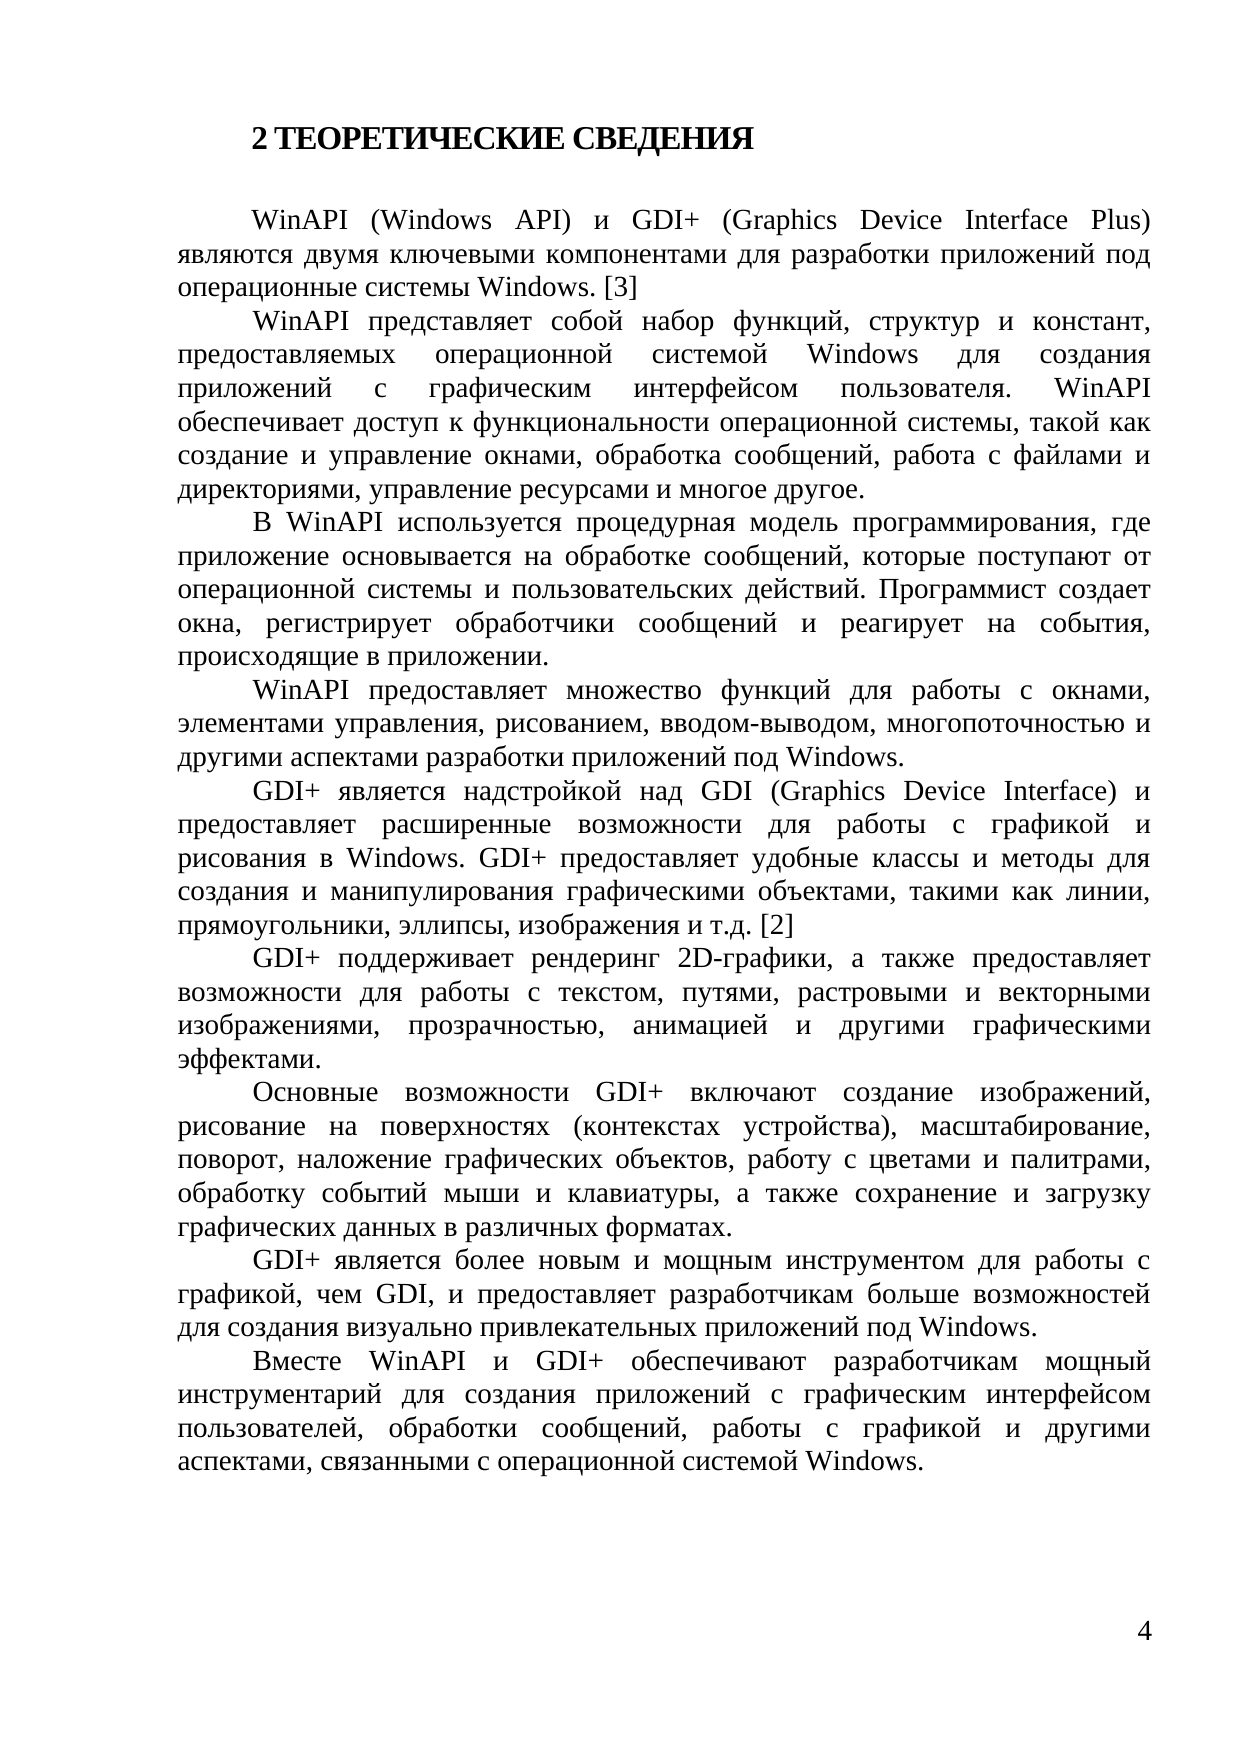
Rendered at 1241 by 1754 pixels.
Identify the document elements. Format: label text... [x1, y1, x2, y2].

text В WinAPI используется процедурная модель программирования, где приложение основывается на обработке сообщений, которые поступают от операционной системы и пользовательских действий. Программист создает окна, регистрирует обработчики сообщений и реагирует на события, происходящие в приложении. [177, 504, 1152, 672]
text 2 ТЕОРЕТИЧЕСКИЕ СВЕДЕНИЯ [251, 118, 1152, 156]
text GDI+ является более новым и мощным инструментом для работы с графикой, чем GDI, и предоставляет разработчикам больше возможностей для создания визуально привлекательных приложений под Windows. [177, 1242, 1152, 1343]
text WinAPI представляет собой набор функций, структур и констант, предоставляемых операционной системой Windows для создания приложений с графическим интерфейсом пользователя. WinAPI обеспечивает доступ к функциональности операционной системы, такой как создание и управление окнами, обработка сообщений, работа с файлами и директориями, управление ресурсами и многое другое. [177, 303, 1152, 504]
text GDI+ является надстройкой над GDI (Graphics Device Interface) и предоставляет расширенные возможности для работы с графикой и рисования в Windows. GDI+ предоставляет удобные классы и методы для создания и манипулирования графическими объектами, такими как линии, прямоугольники, эллипсы, изображения и т.д. [2] [177, 773, 1152, 940]
text GDI+ поддерживает рендеринг 2D-графики, а также предоставляет возможности для работы с текстом, путями, растровыми и векторными изображениями, прозрачностью, анимацией и другими графическими эффектами. [177, 940, 1152, 1074]
text WinAPI предоставляет множество функций для работы с окнами, элементами управления, рисованием, вводом-выводом, многопоточностью и другими аспектами разработки приложений под Windows. [177, 672, 1152, 773]
text Вместе WinAPI и GDI+ обеспечивают разработчикам мощный инструментарий для создания приложений с графическим интерфейсом пользователей, обработки сообщений, работы с графикой и другими аспектами, связанными с операционной системой Windows. [177, 1343, 1152, 1477]
text WinAPI (Windows API) и GDI+ (Graphics Device Interface Plus) являются двумя ключевыми компонентами для разработки приложений под операционные системы Windows. [3] [177, 202, 1152, 303]
text Основные возможности GDI+ включают создание изображений, рисование на поверхностях (контекстах устройства), масштабирование, поворот, наложение графических объектов, работу с цветами и палитрами, обработку событий мыши и клавиатуры, а также сохранение и загрузку графических данных в различных форматах. [177, 1074, 1152, 1242]
